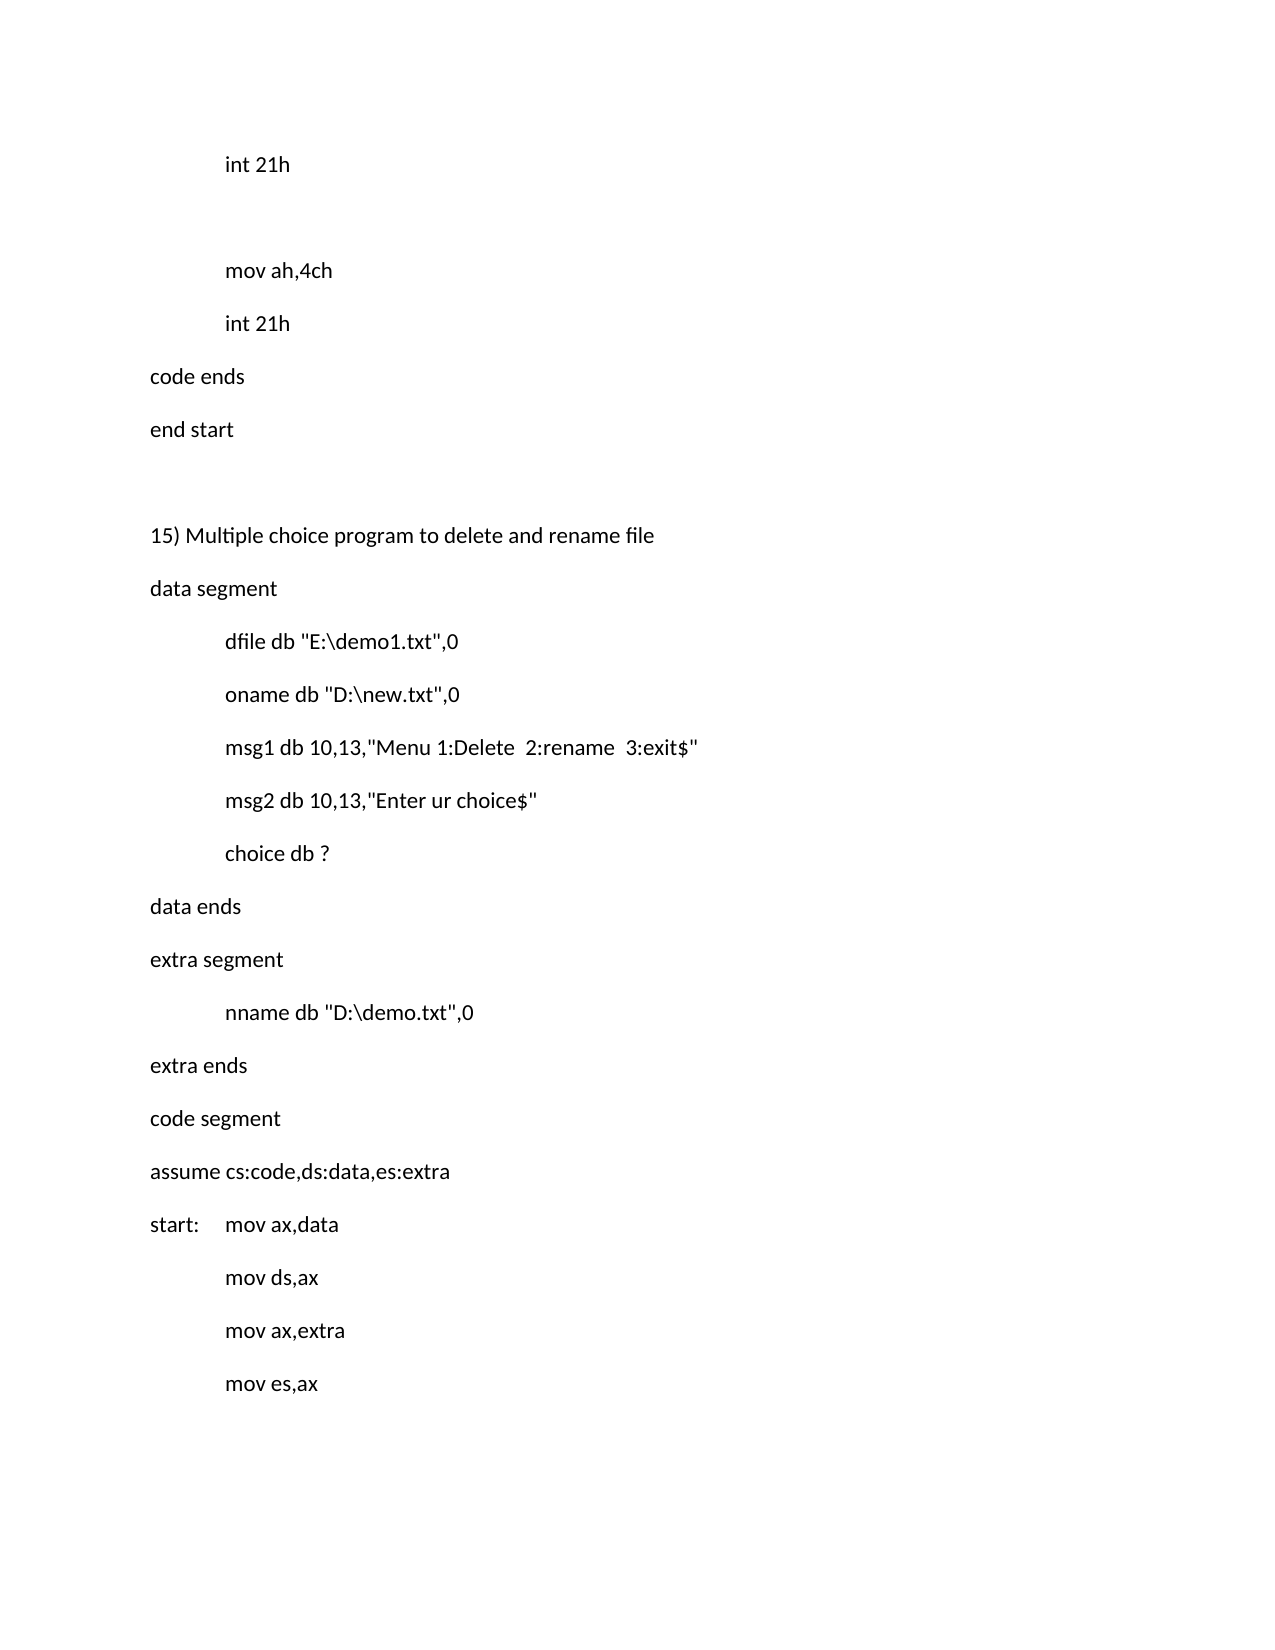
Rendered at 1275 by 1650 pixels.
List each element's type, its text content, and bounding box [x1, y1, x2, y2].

text mov ds,ax [150, 1263, 1125, 1291]
text extra ends [150, 1051, 1125, 1079]
text code segment [150, 1104, 1125, 1132]
text data ends [150, 892, 1125, 920]
text dfile db "E:\demo1.txt",0 [150, 627, 1125, 655]
text mov es,ax [150, 1369, 1125, 1397]
text start: mov ax,data [150, 1210, 1125, 1238]
text assume cs:code,ds:data,es:extra [150, 1157, 1125, 1185]
text end start [150, 415, 1125, 443]
text int 21h [150, 150, 1125, 178]
text data segment [150, 574, 1125, 602]
text msg2 db 10,13,"Enter ur choice$" [150, 786, 1125, 814]
text msg1 db 10,13,"Menu 1:Delete 2:rename 3:exit$" [150, 733, 1125, 761]
text choice db ? [150, 839, 1125, 867]
text nname db "D:\demo.txt",0 [150, 998, 1125, 1026]
text extra segment [150, 945, 1125, 973]
text int 21h [150, 309, 1125, 337]
text 15) Multiple choice program to delete and rename file [150, 521, 1125, 549]
text oname db "D:\new.txt",0 [150, 680, 1125, 708]
text code ends [150, 362, 1125, 390]
text mov ax,extra [150, 1316, 1125, 1344]
text mov ah,4ch [150, 256, 1125, 284]
